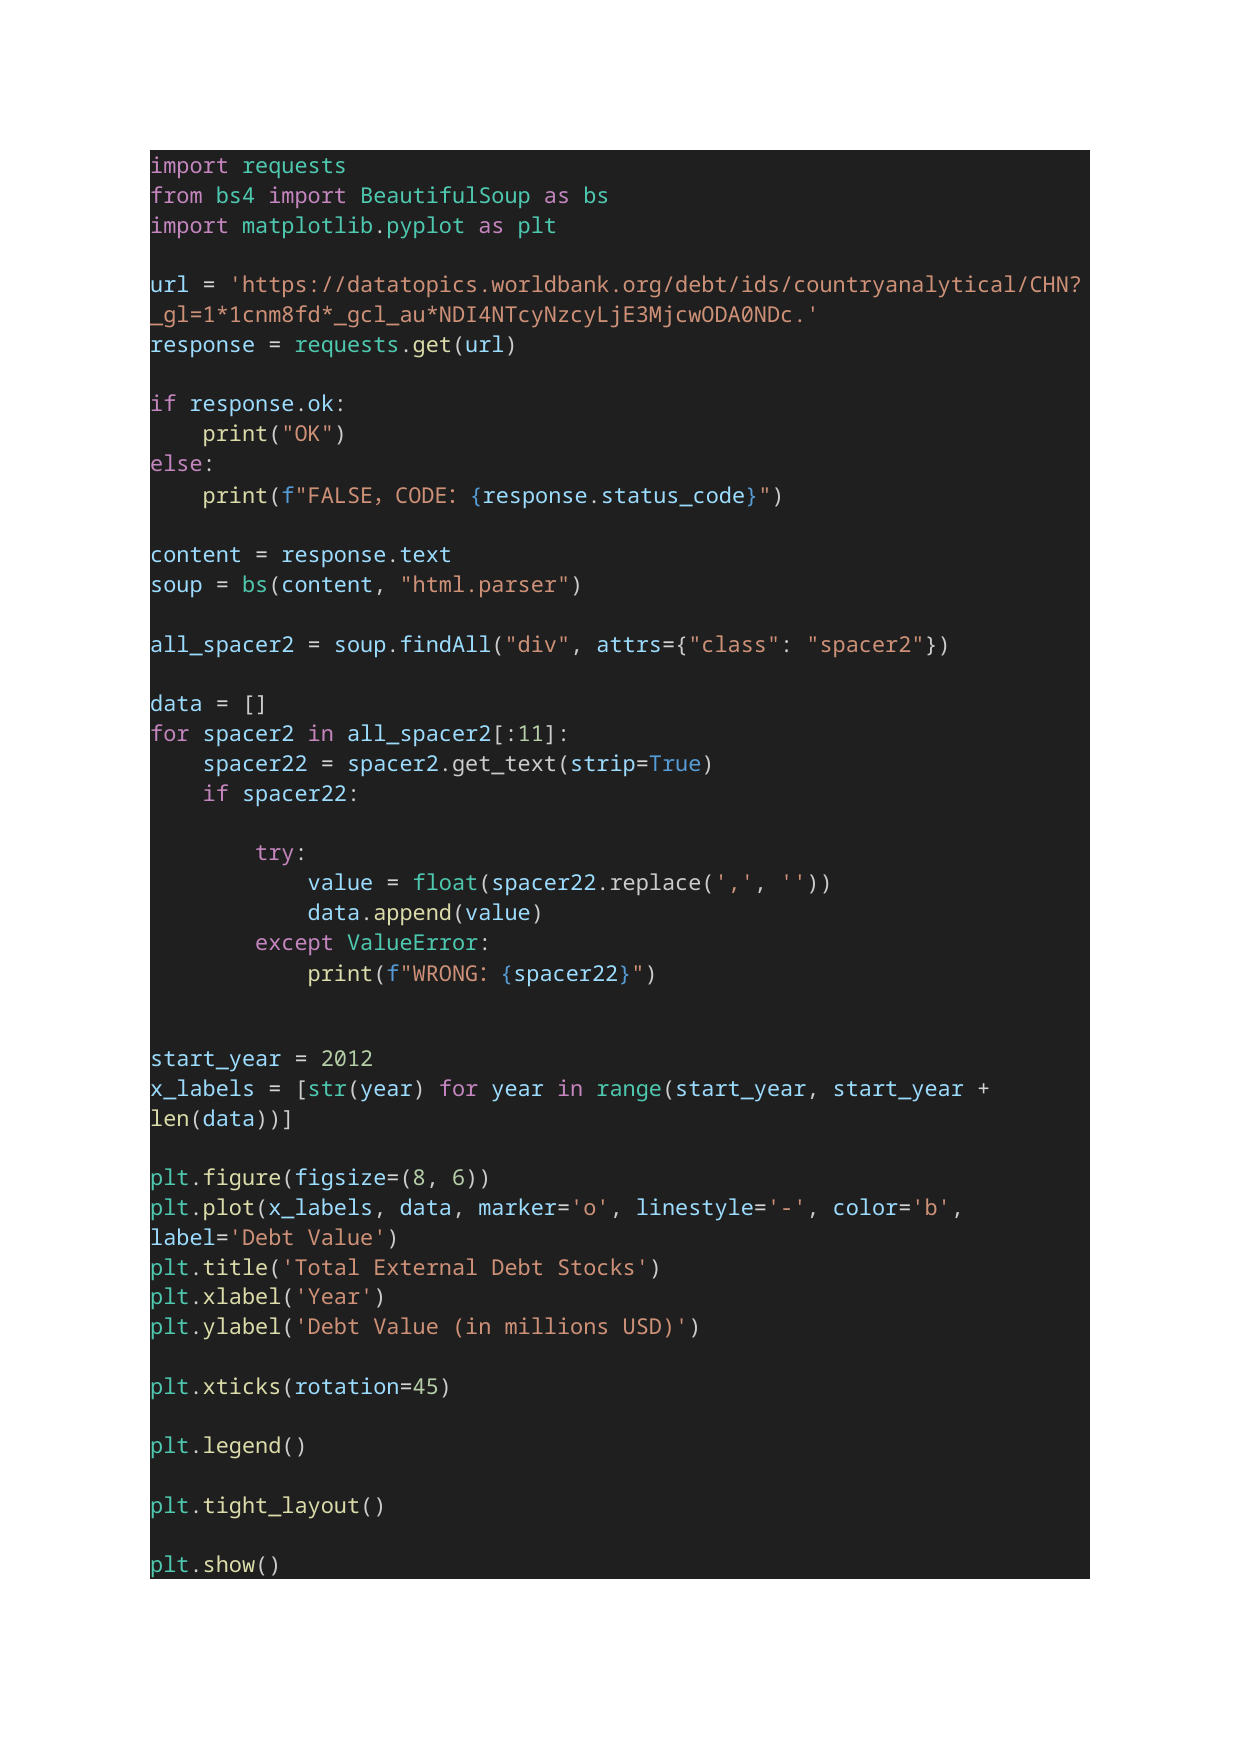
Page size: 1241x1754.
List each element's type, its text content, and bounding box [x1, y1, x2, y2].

text content = response.text [150, 539, 1090, 569]
text value = float(spacer22.replace(',', '')) [150, 867, 1090, 897]
text data.append(value) [150, 897, 1090, 927]
text print("OK") [150, 418, 1090, 448]
text import requests [150, 150, 1090, 180]
text plt.title('Total External Debt Stocks') [150, 1251, 1090, 1281]
text try: [150, 837, 1090, 867]
text plt.show() [150, 1549, 1090, 1579]
text if response.ok: [150, 388, 1090, 418]
text plt.tight_layout() [150, 1490, 1090, 1519]
text url = 'https://datatopics.worldbank.org/debt/ids/countryanalytical/CHN?_gl=1*1cnm8fd*_gcl_au*NDI4NTcyNzcyLjE3MjcwODA0NDc.' [150, 269, 1090, 329]
text start_year = 2012 [150, 1043, 1090, 1073]
text print(f"FALSE，CODE：{response.status_code}") [150, 478, 1090, 509]
text response = requests.get(url) [150, 329, 1090, 358]
text spacer22 = spacer2.get_text(strip=True) [150, 748, 1090, 778]
text all_spacer2 = soup.findAll("div", attrs={"class": "spacer2"}) [150, 629, 1090, 658]
text from bs4 import BeautifulSoup as bs [150, 180, 1090, 209]
text else: [150, 448, 1090, 478]
text plt.plot(x_labels, data, marker='o', linestyle='-', color='b', label='Debt Value') [150, 1192, 1090, 1251]
text x_labels = [str(year) for year in range(start_year, start_year + len(data))] [150, 1073, 1090, 1132]
text print(f"WRONG：{spacer22}") [150, 956, 1090, 988]
text except ValueError: [150, 927, 1090, 956]
text plt.ylabel('Debt Value (in millions USD)') [150, 1311, 1090, 1341]
text plt.legend() [150, 1430, 1090, 1460]
text for spacer2 in all_spacer2[:11]: [150, 718, 1090, 748]
text import matplotlib.pyplot as plt [150, 209, 1090, 239]
text if spacer22: [150, 778, 1090, 807]
text plt.xticks(rotation=45) [150, 1371, 1090, 1400]
text data = [] [150, 688, 1090, 718]
text plt.figure(figsize=(8, 6)) [150, 1162, 1090, 1192]
text soup = bs(content, "html.parser") [150, 569, 1090, 599]
text plt.xlabel('Year') [150, 1281, 1090, 1311]
